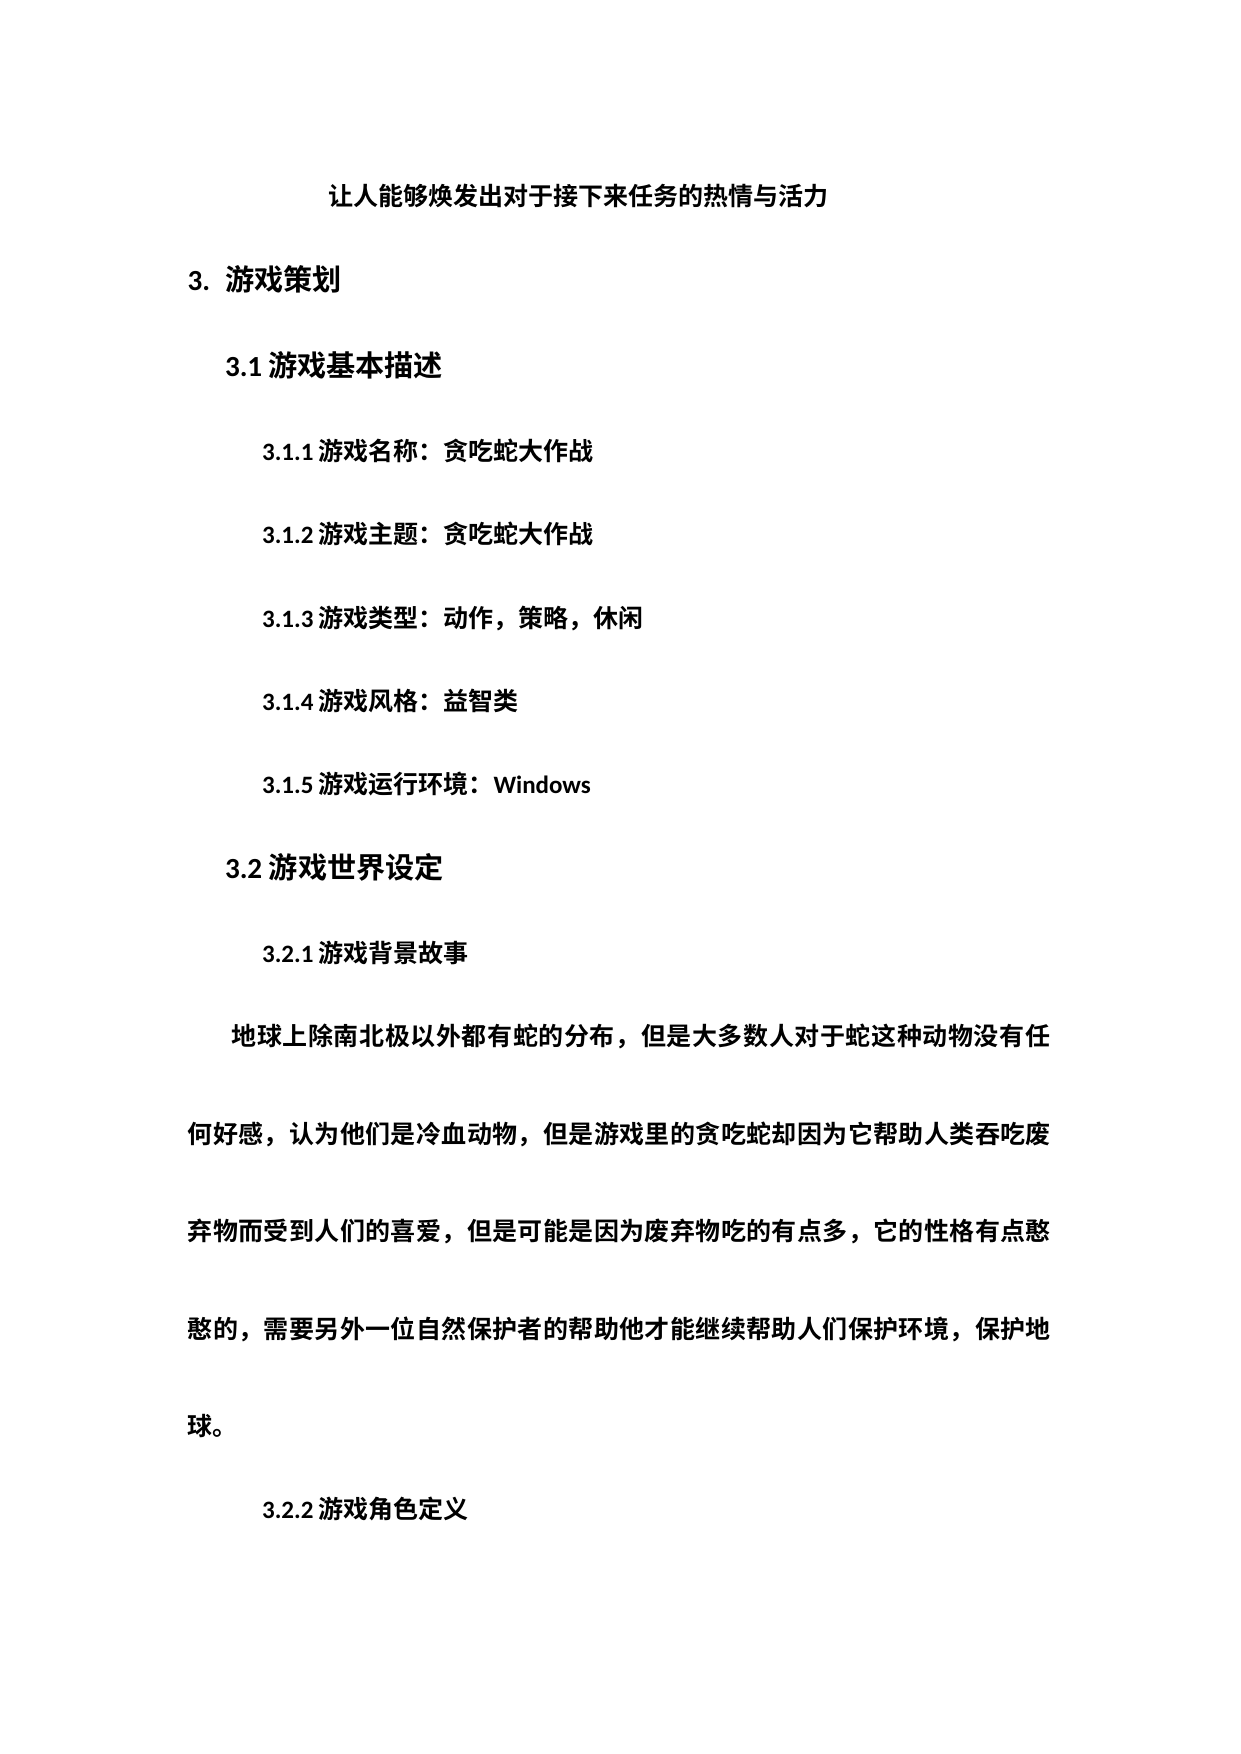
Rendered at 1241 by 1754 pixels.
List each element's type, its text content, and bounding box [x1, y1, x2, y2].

list 3.1.1游戏名称：贪吃蛇大作战 [262, 417, 1053, 482]
list 3.2.1游戏背景故事 [262, 919, 1053, 984]
list 3.2.2游戏角色定义 [262, 1475, 1053, 1540]
list 3.1.5游戏运行环境：Windows [262, 750, 1053, 815]
list 3.2 游戏世界设定 [225, 833, 1053, 898]
list 3.1.4游戏风格：益智类 [262, 667, 1053, 732]
list 地球上除南北极以外都有蛇的分布，但是大多数人对于蛇这种动物没有任何好感，认为他们是冷血动物，但是游戏里的贪吃蛇却因为它帮助人类吞吃废弃物而受到人们的喜爱，但是可能是因为废弃物吃的有点多，它的性格有点憨憨的，需要另外一位自然保护者的帮助他才能继续帮助人们保护环境，保护地球。 [187, 1002, 1053, 1457]
list 3.1游戏基本描述 [225, 331, 1053, 396]
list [293, 162, 1053, 227]
list 游戏策划 [187, 245, 1053, 310]
list 3.1.3游戏类型：动作，策略，休闲 [262, 584, 1053, 649]
list 3.1.2游戏主题：贪吃蛇大作战 [262, 501, 1053, 566]
